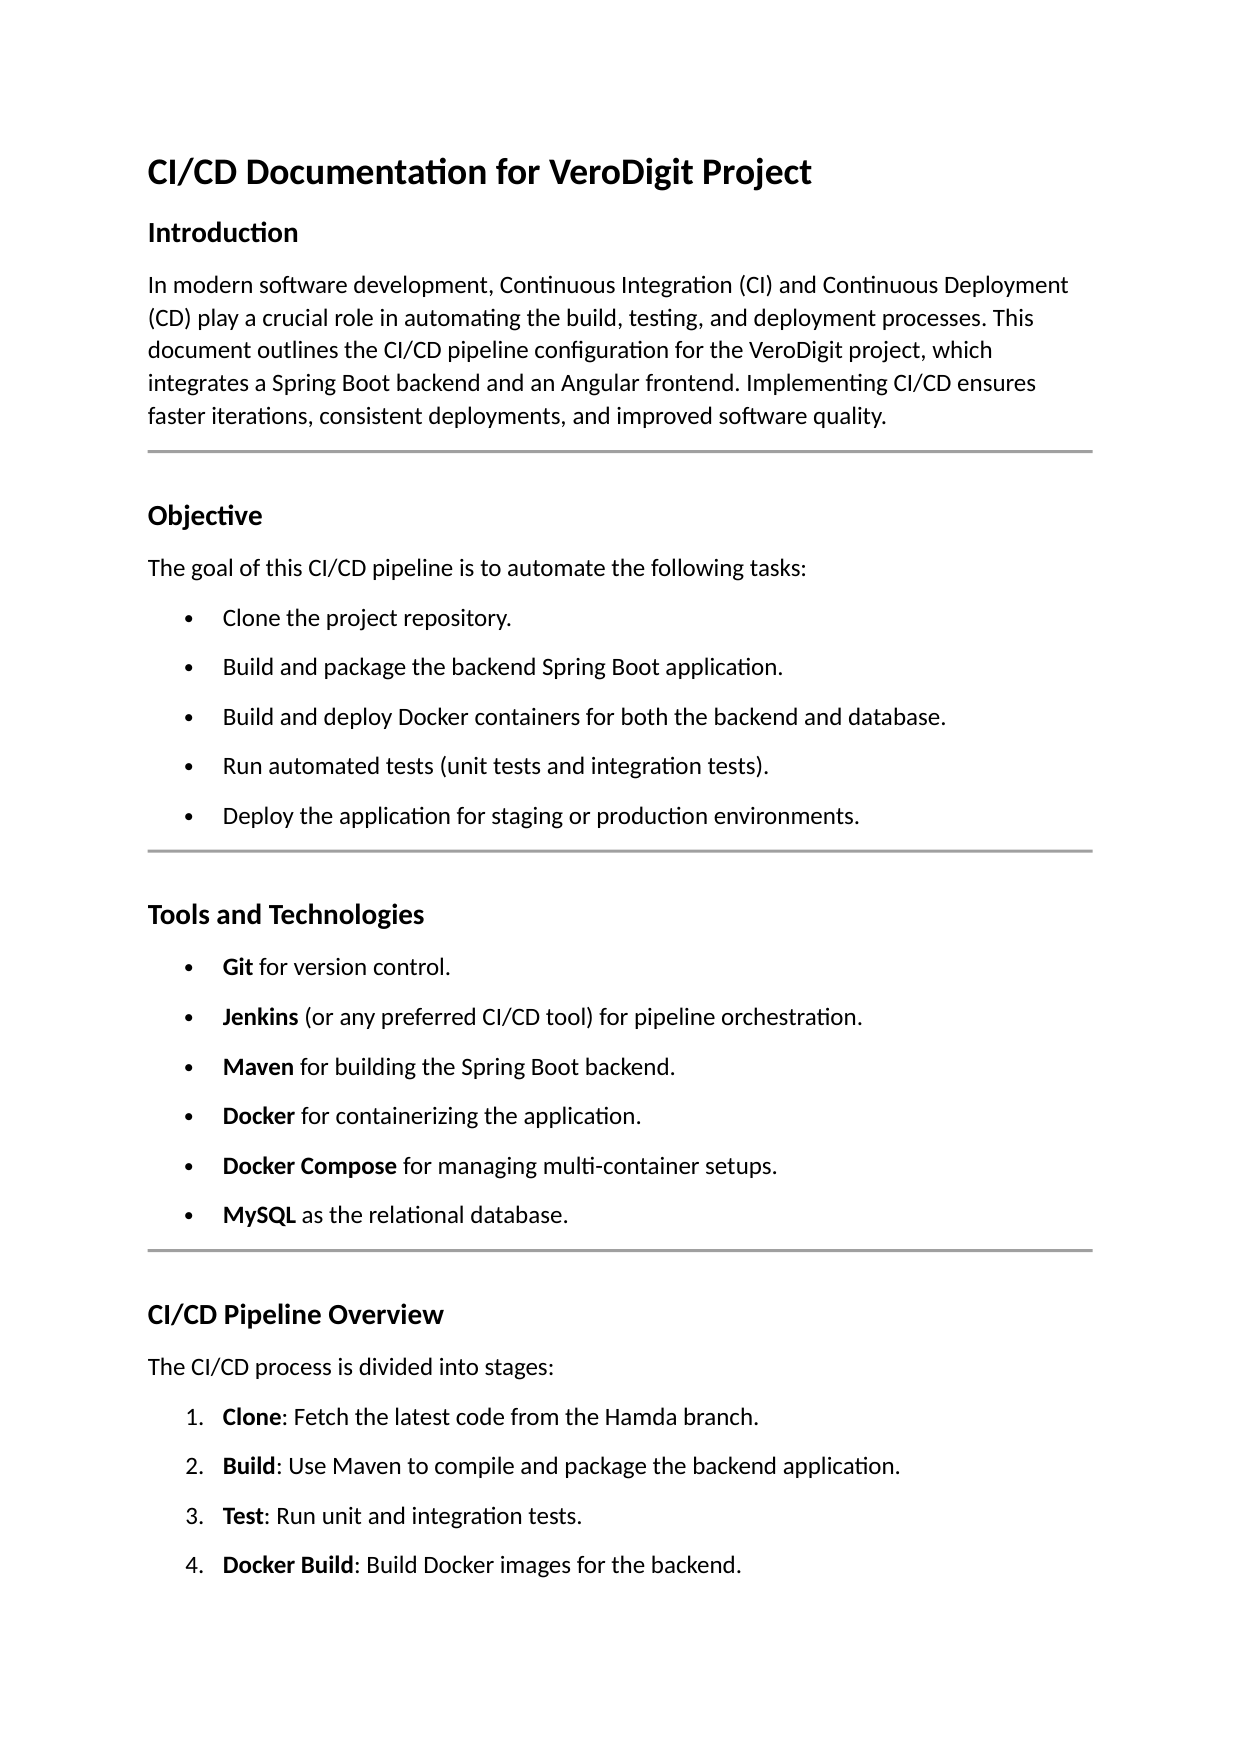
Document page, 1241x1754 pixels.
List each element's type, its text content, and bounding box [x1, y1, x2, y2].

text CI/CD Pipeline Overview [148, 1296, 1093, 1332]
text CI/CD Documentation for VeroDigit Project [148, 148, 1093, 193]
text In modern software development, Continuous Integration (CI) and Continuous Deployment (CD) play a crucial role in automating the build, testing, and deployment processes. This document outlines the CI/CD pipeline configuration for the VeroDigit project, which integrates a Spring Boot backend and an Angular frontend. Implementing CI/CD ensures faster iterations, consistent deployments, and improved software quality. [148, 269, 1093, 431]
text Tools and Technologies [148, 896, 1093, 932]
list Clone: Fetch the latest code from the Hamda branch. [185, 1401, 1093, 1431]
text The goal of this CI/CD pipeline is to automate the following tasks: [148, 552, 1093, 583]
list Clone the project repository. [185, 602, 1093, 632]
list Run automated tests (unit tests and integration tests). [185, 750, 1093, 781]
list Docker Build: Build Docker images for the backend. [185, 1549, 1093, 1580]
list Deploy the application for staging or production environments. [185, 800, 1093, 831]
text Introduction [148, 214, 1093, 249]
list Docker Compose for managing multi-container setups. [185, 1150, 1093, 1180]
list Git for version control. [185, 952, 1093, 982]
list Maven for building the Spring Boot backend. [185, 1051, 1093, 1081]
text The CI/CD process is divided into stages: [148, 1351, 1093, 1382]
list Jenkins (or any preferred CI/CD tool) for pipeline orchestration. [185, 1001, 1093, 1032]
list Build: Use Maven to compile and package the backend application. [185, 1450, 1093, 1481]
list MySQL as the relational database. [185, 1199, 1093, 1230]
list Docker for containerizing the application. [185, 1100, 1093, 1131]
list Build and deploy Docker containers for both the backend and database. [185, 701, 1093, 731]
list Build and package the backend Spring Boot application. [185, 651, 1093, 682]
list Test: Run unit and integration tests. [185, 1500, 1093, 1530]
text Objective [148, 497, 1093, 533]
